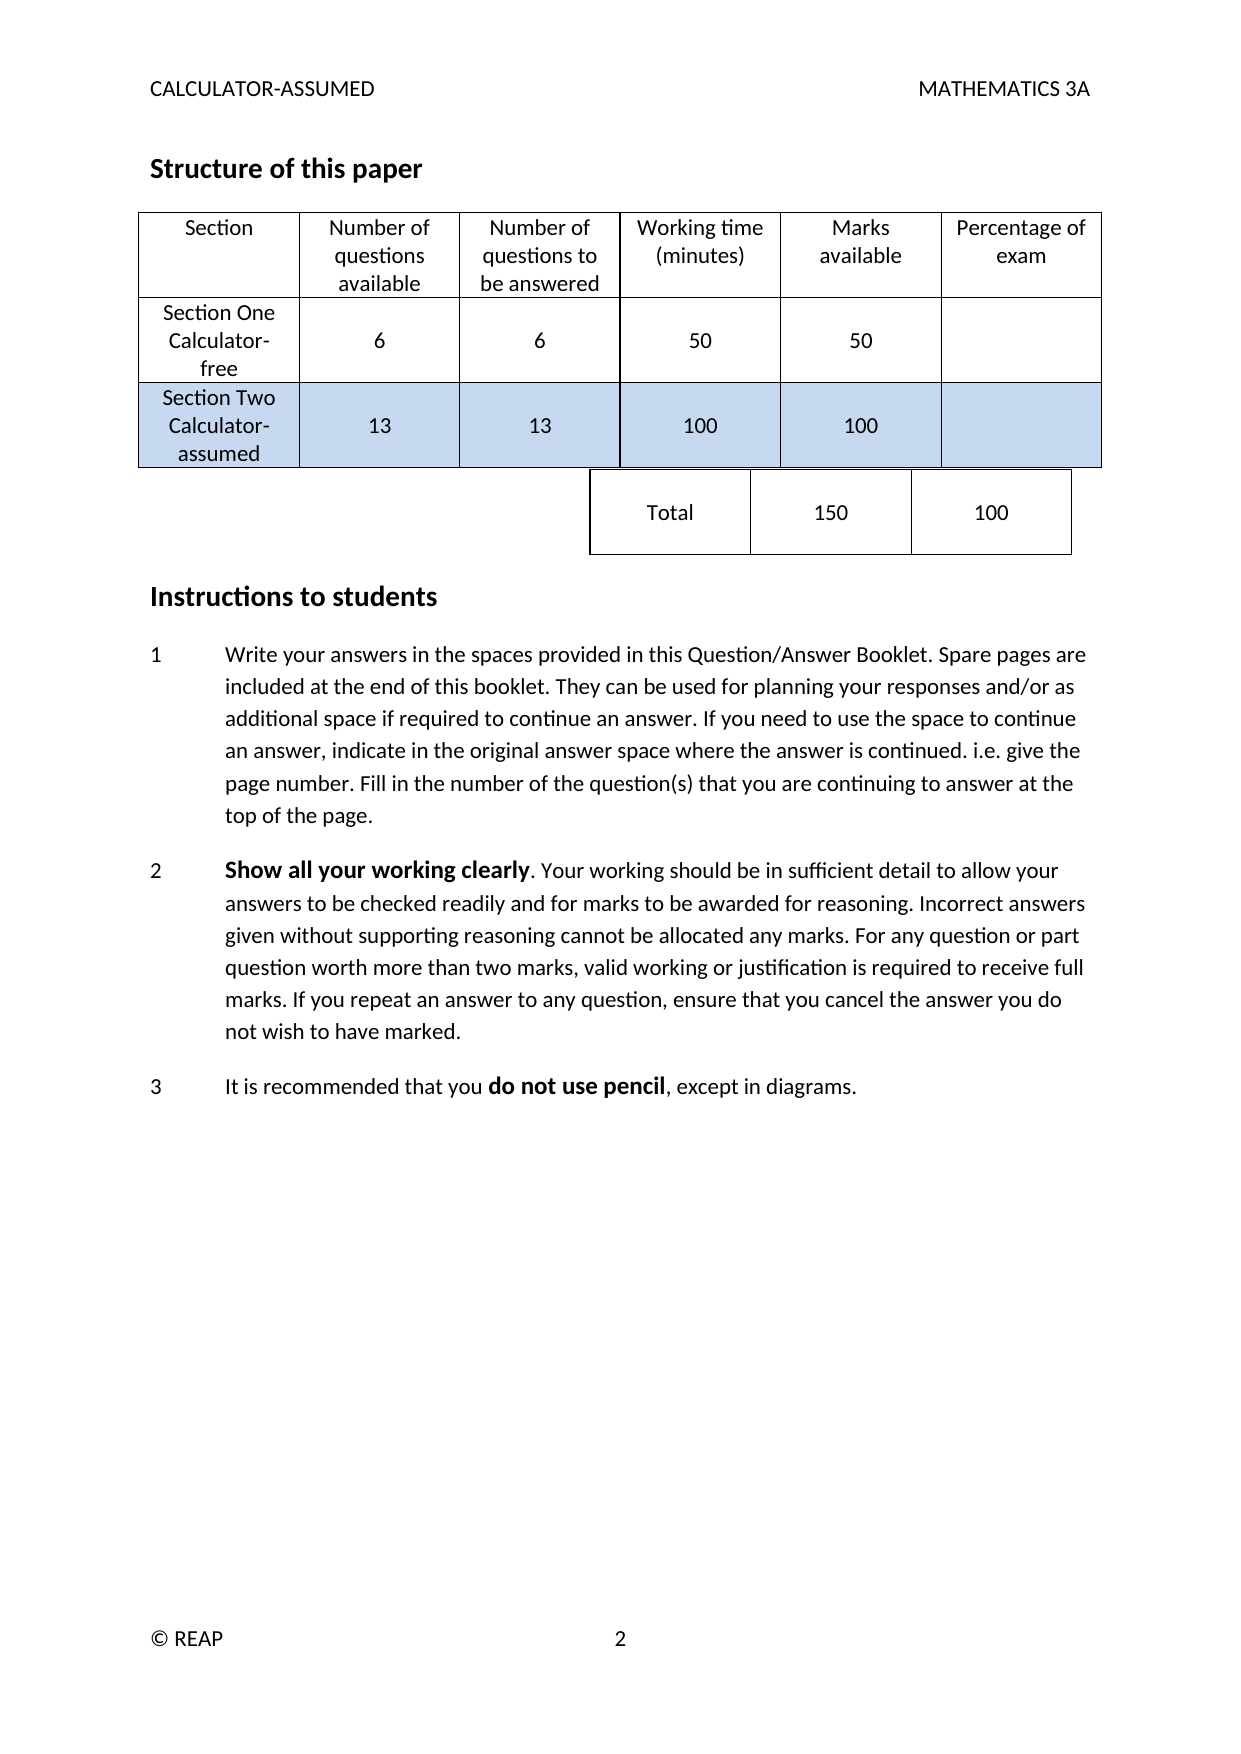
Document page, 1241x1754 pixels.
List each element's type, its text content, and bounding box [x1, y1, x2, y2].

table_cell Section One Calculator-free [139, 298, 299, 382]
text 3 It is recommended that you do not use pencil, except in diagrams. [150, 1071, 1090, 1101]
table_header Total [591, 470, 750, 554]
table_header Marks available [781, 213, 941, 297]
text 1 Write your answers in the spaces provided in this Question/Answer Booklet. Spare pages are included at the end of this booklet. They can be used for planning your responses and/or as additional space if required to continue an answer. If you need to use the space to continue an answer, indicate in the original answer space where the answer is continued. i.e. give the page number. Fill in the number of the question(s) that you are continuing to answer at the top of the page. [150, 640, 1090, 829]
table_cell 50 [621, 298, 780, 382]
table_cell [942, 298, 1101, 382]
table_header 150 [751, 470, 911, 554]
table_header Number of questions to be answered [460, 213, 619, 297]
table_header Percentage of exam [942, 213, 1101, 297]
text Instructions to students [150, 578, 1090, 614]
table_cell 13 [460, 383, 619, 467]
text 2 Show all your working clearly. Your working should be in sufficient detail to allow your answers to be checked readily and for marks to be awarded for reasoning. Incorrect answers given without supporting reasoning cannot be allocated any marks. For any question or part question worth more than two marks, valid working or justification is required to receive full marks. If you repeat an answer to any question, ensure that you cancel the answer you do not wish to have marked. [150, 854, 1090, 1046]
table_cell 50 [781, 298, 941, 382]
table_header Section [139, 213, 299, 297]
table_cell 13 [300, 383, 459, 467]
table_cell 6 [460, 298, 619, 382]
table_header Number of questions available [300, 213, 459, 297]
table_header Working time (minutes) [621, 213, 780, 297]
table_header 100 [912, 470, 1071, 554]
table_cell 6 [300, 298, 459, 382]
table_cell 100 [781, 383, 941, 467]
table_cell 100 [621, 383, 780, 467]
table_cell [942, 383, 1101, 467]
table_cell Section Two Calculator-assumed [139, 383, 299, 467]
text Structure of this paper [150, 150, 1090, 186]
